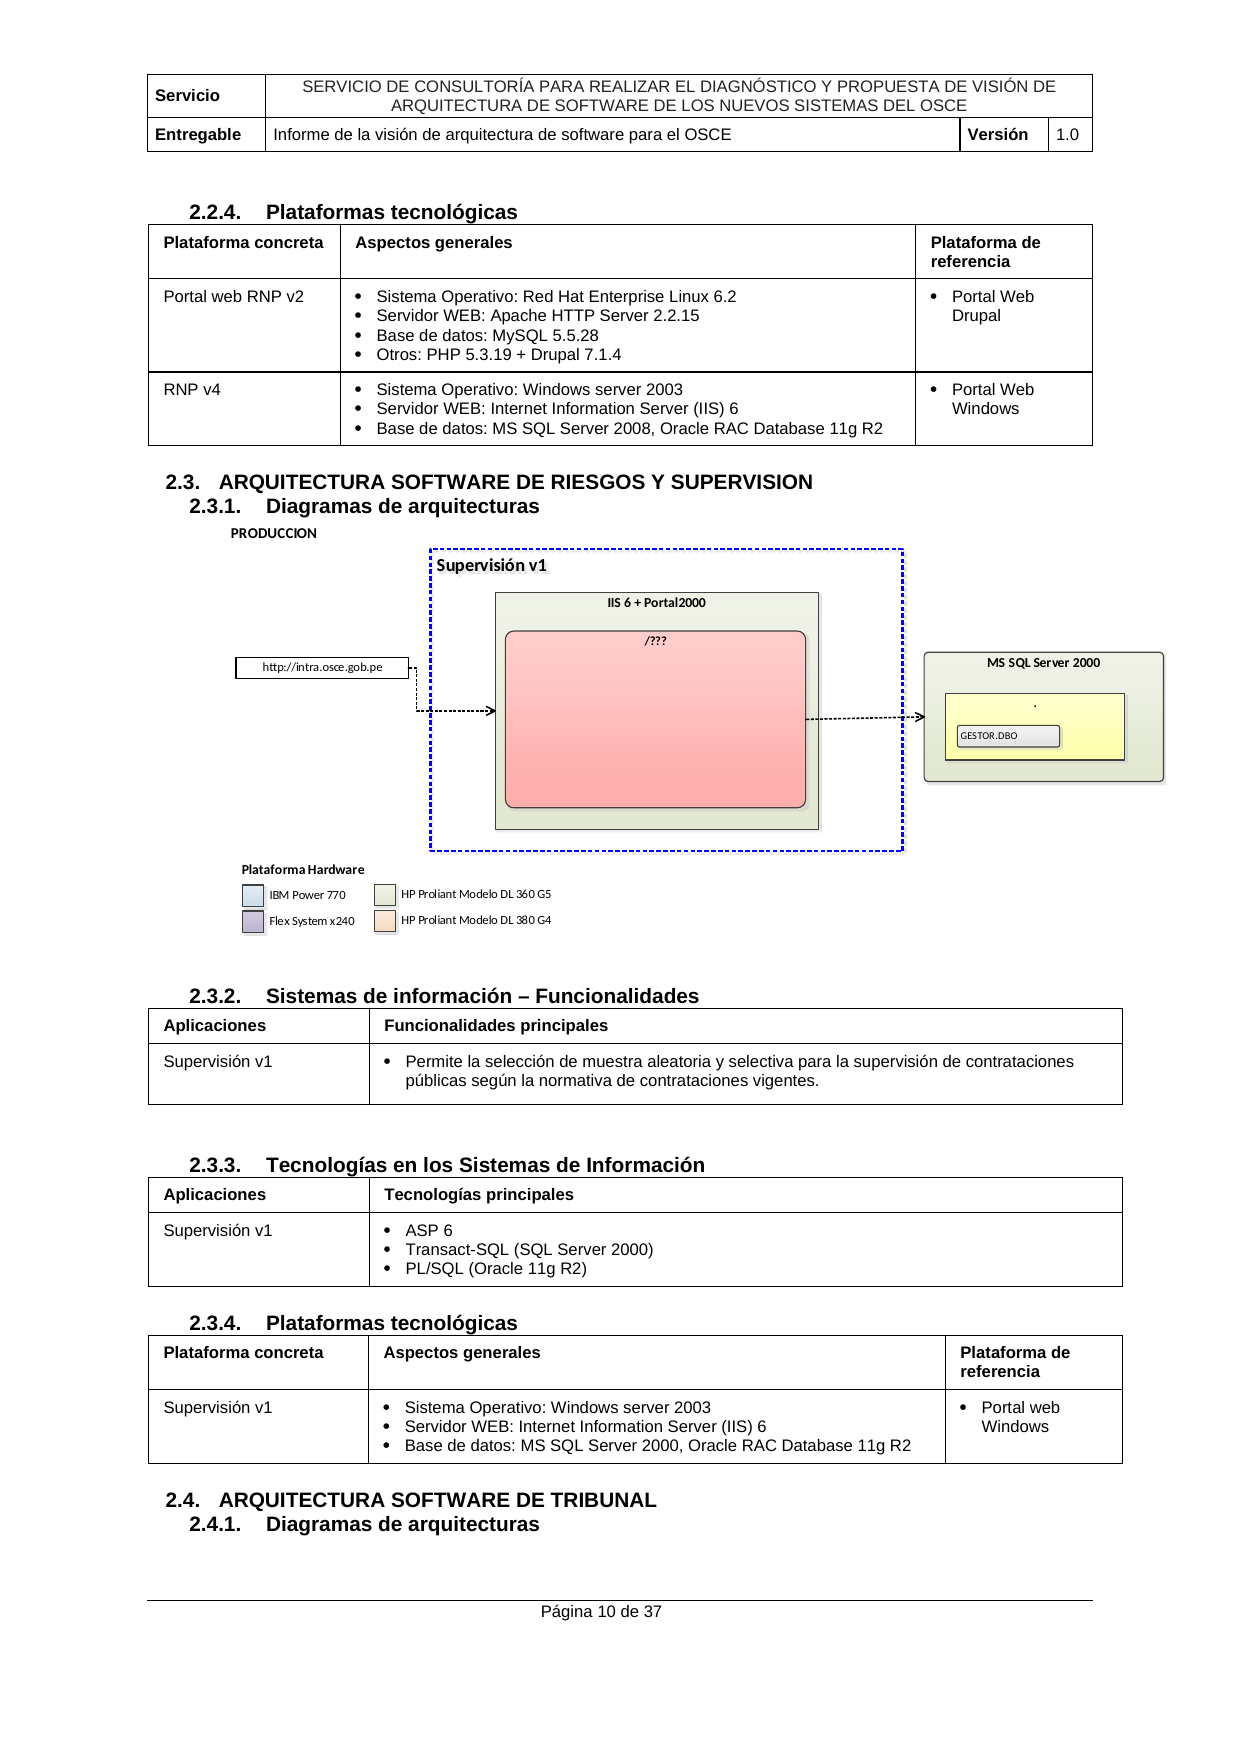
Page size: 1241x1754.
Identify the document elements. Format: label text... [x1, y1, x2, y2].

table_header Plataforma concreta [149, 225, 340, 278]
table_cell Supervisión v1 [149, 1390, 368, 1463]
table_cell ASP 6 Transact-SQL (SQL Server 2000) PL/SQL (Oracle 11g R2) [370, 1213, 1122, 1286]
table_cell Portal web Windows [946, 1390, 1122, 1463]
list Plataformas tecnológicas [189, 200, 1092, 224]
list ARQUITECTURA SOFTWARE DE TRIBUNAL [165, 1488, 1092, 1512]
list Sistemas de información – Funcionalidades [189, 984, 1092, 1008]
table_cell Portal Web Drupal [916, 279, 1092, 371]
table_cell RNP v4 [149, 373, 340, 445]
table_header Plataforma de referencia [946, 1336, 1122, 1389]
table_header Tecnologías principales [370, 1178, 1122, 1212]
list Plataformas tecnológicas [189, 1311, 1092, 1334]
table_header Aspectos generales [341, 225, 915, 278]
table_header Aplicaciones [149, 1178, 369, 1212]
list ARQUITECTURA SOFTWARE DE RIESGOS Y SUPERVISION [165, 470, 1092, 494]
table_header Aspectos generales [369, 1336, 945, 1389]
table_cell Permite la selección de muestra aleatoria y selectiva para la supervisión de contrataciones públicas según la normativa de contrataciones vigentes. [370, 1044, 1122, 1104]
table_cell Sistema Operativo: Windows server 2003 Servidor WEB: Internet Information Server (IIS) 6 Base de datos: MS SQL Server 2008, Oracle RAC Database 11g R2 [341, 373, 915, 445]
list Diagramas de arquitecturas [189, 1512, 1092, 1536]
table_cell Supervisión v1 [149, 1044, 369, 1104]
list Diagramas de arquitecturas [189, 494, 1092, 518]
table_header Aplicaciones [149, 1009, 369, 1043]
table_header Plataforma de referencia [916, 225, 1092, 278]
table_header Plataforma concreta [149, 1336, 368, 1389]
table_cell Sistema Operativo: Red Hat Enterprise Linux 6.2 Servidor WEB: Apache HTTP Server 2.2.15 Base de datos: MySQL 5.5.28 Otros: PHP 5.3.19 + Drupal 7.1.4 [341, 279, 915, 371]
table_cell Supervisión v1 [149, 1213, 369, 1286]
table_cell Portal Web Windows [916, 373, 1092, 445]
table_header Funcionalidades principales [370, 1009, 1122, 1043]
table_cell Portal web RNP v2 [149, 279, 340, 371]
list Tecnologías en los Sistemas de Información [189, 1153, 1092, 1177]
